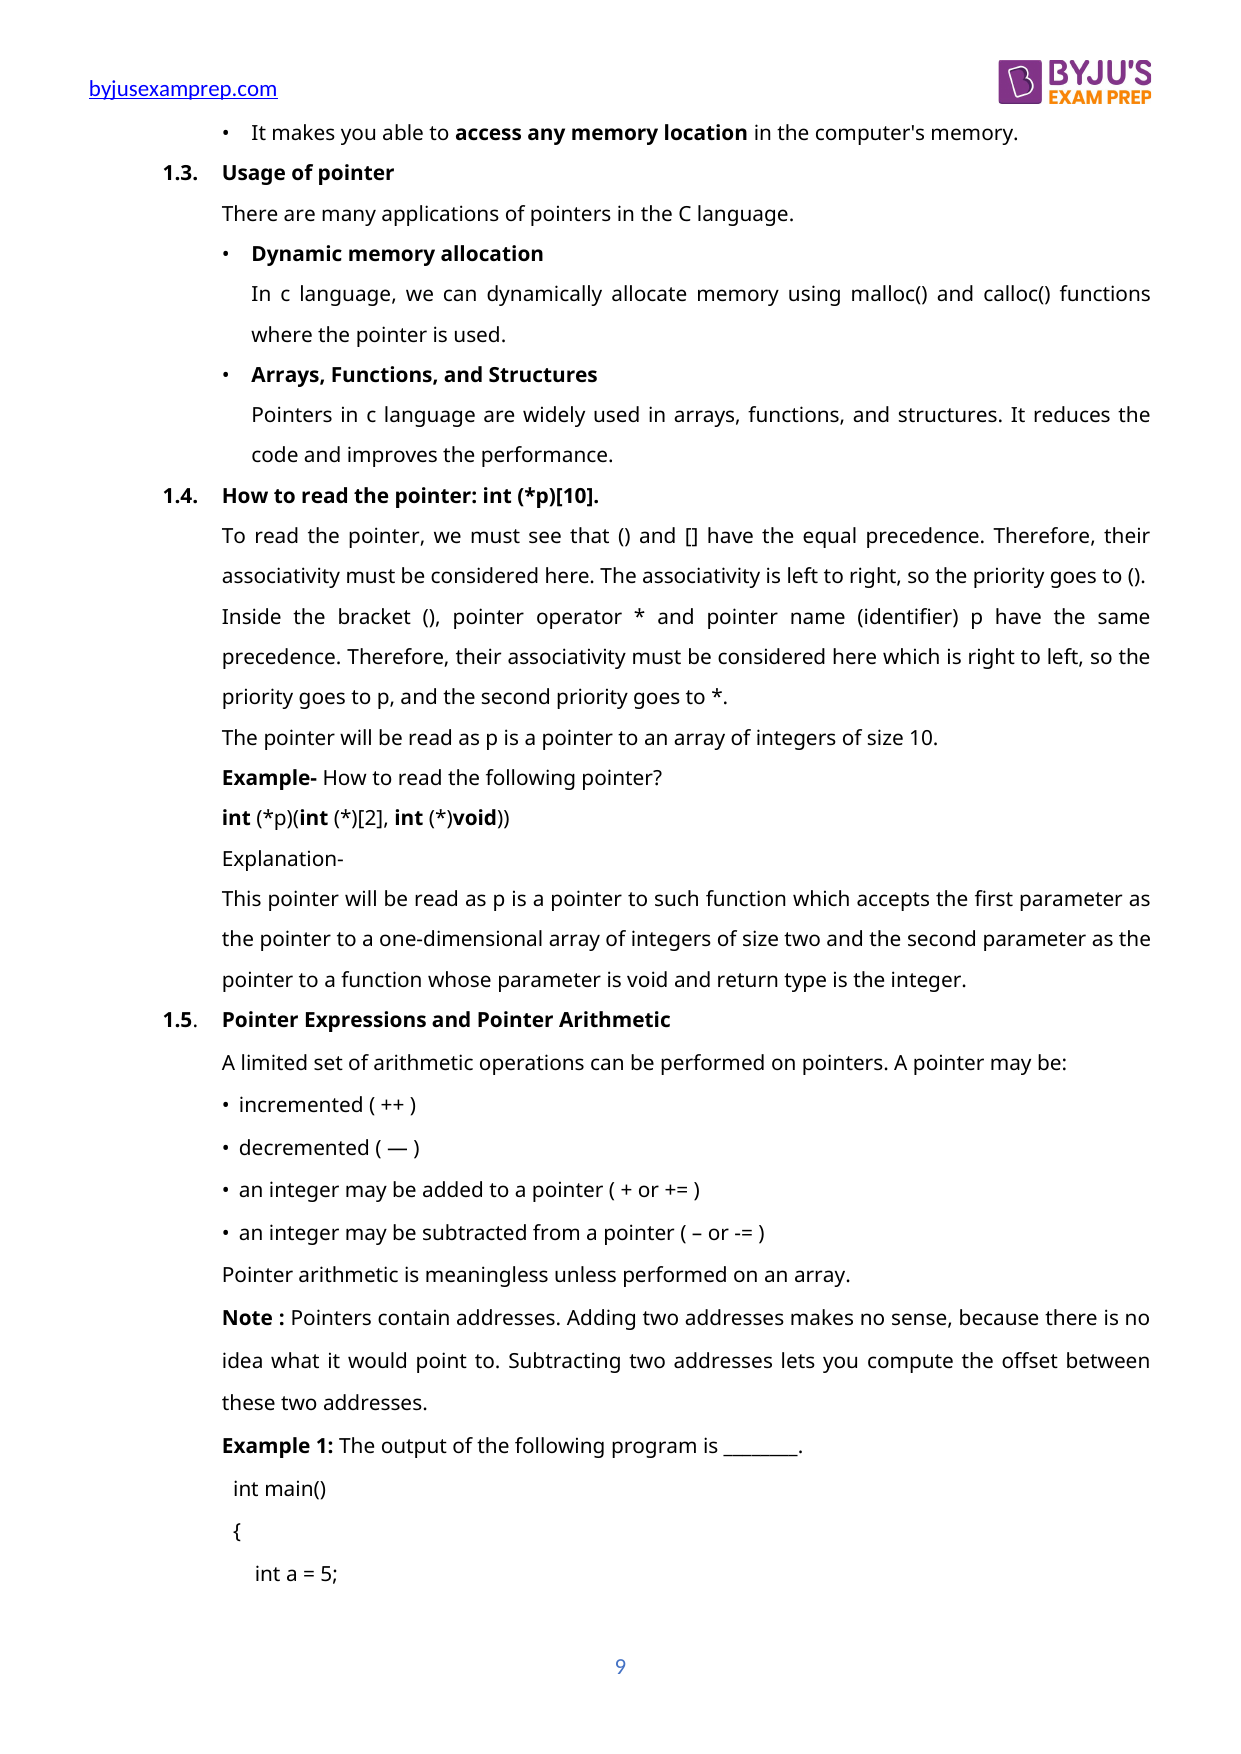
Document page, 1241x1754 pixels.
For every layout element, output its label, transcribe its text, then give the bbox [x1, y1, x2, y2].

text This pointer will be read as p is a pointer to such function which accepts the first parameter as the pointer to a one-dimensional array of integers of size two and the second parameter as the pointer to a function whose parameter is void and return type is the integer. [222, 884, 1152, 993]
text Example- How to read the following pointer? [222, 763, 1152, 792]
text int (*p)(int (*)[2], int (*)void)) [222, 803, 1152, 832]
text There are many applications of pointers in the C language. [222, 199, 1152, 227]
text • Dynamic memory allocation [222, 239, 1152, 267]
text Explanation- [222, 844, 1152, 872]
text Example 1: The output of the following program is ________. [222, 1431, 1152, 1459]
text 1.4. How to read the pointer: int (*p)[10]. [162, 481, 1152, 509]
text In c language, we can dynamically allocate memory using malloc() and calloc() functions where the pointer is used. [251, 279, 1152, 348]
text 1.3. Usage of pointer [162, 158, 1152, 187]
text • incremented ( ++ ) [222, 1090, 1152, 1119]
text Inside the bracket (), pointer operator * and pointer name (identifier) p have the same precedence. Therefore, their associativity must be considered here which is right to left, so the priority goes to p, and the second priority goes to *. [222, 602, 1152, 711]
text The pointer will be read as p is a pointer to an array of integers of size 10. [222, 723, 1152, 751]
text • decremented ( — ) [222, 1133, 1152, 1161]
text • an integer may be added to a pointer ( + or += ) [222, 1175, 1152, 1204]
text • Arrays, Functions, and Structures [222, 360, 1152, 388]
text To read the pointer, we must see that () and [] have the equal precedence. Therefore, their associativity must be considered here. The associativity is left to right, so the priority goes to (). [222, 521, 1152, 590]
text 1.5. Pointer Expressions and Pointer Arithmetic [162, 1005, 1152, 1033]
text Pointers in c language are widely used in arrays, functions, and structures. It reduces the code and improves the performance. [251, 400, 1152, 469]
picture [998, 60, 1152, 104]
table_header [89, 1474, 428, 1604]
text Pointer arithmetic is meaningless unless performed on an array. [222, 1261, 1152, 1289]
text A limited set of arithmetic operations can be performed on pointers. A pointer may be: [222, 1048, 1152, 1076]
text • It makes you able to access any memory location in the computer's memory. [222, 118, 1152, 147]
text Note : Pointers contain addresses. Adding two addresses makes no sense, because there is no idea what it would point to. Subtracting two addresses lets you compute the offset between these two addresses. [222, 1303, 1152, 1417]
text • an integer may be subtracted from a pointer ( – or -= ) [222, 1218, 1152, 1246]
